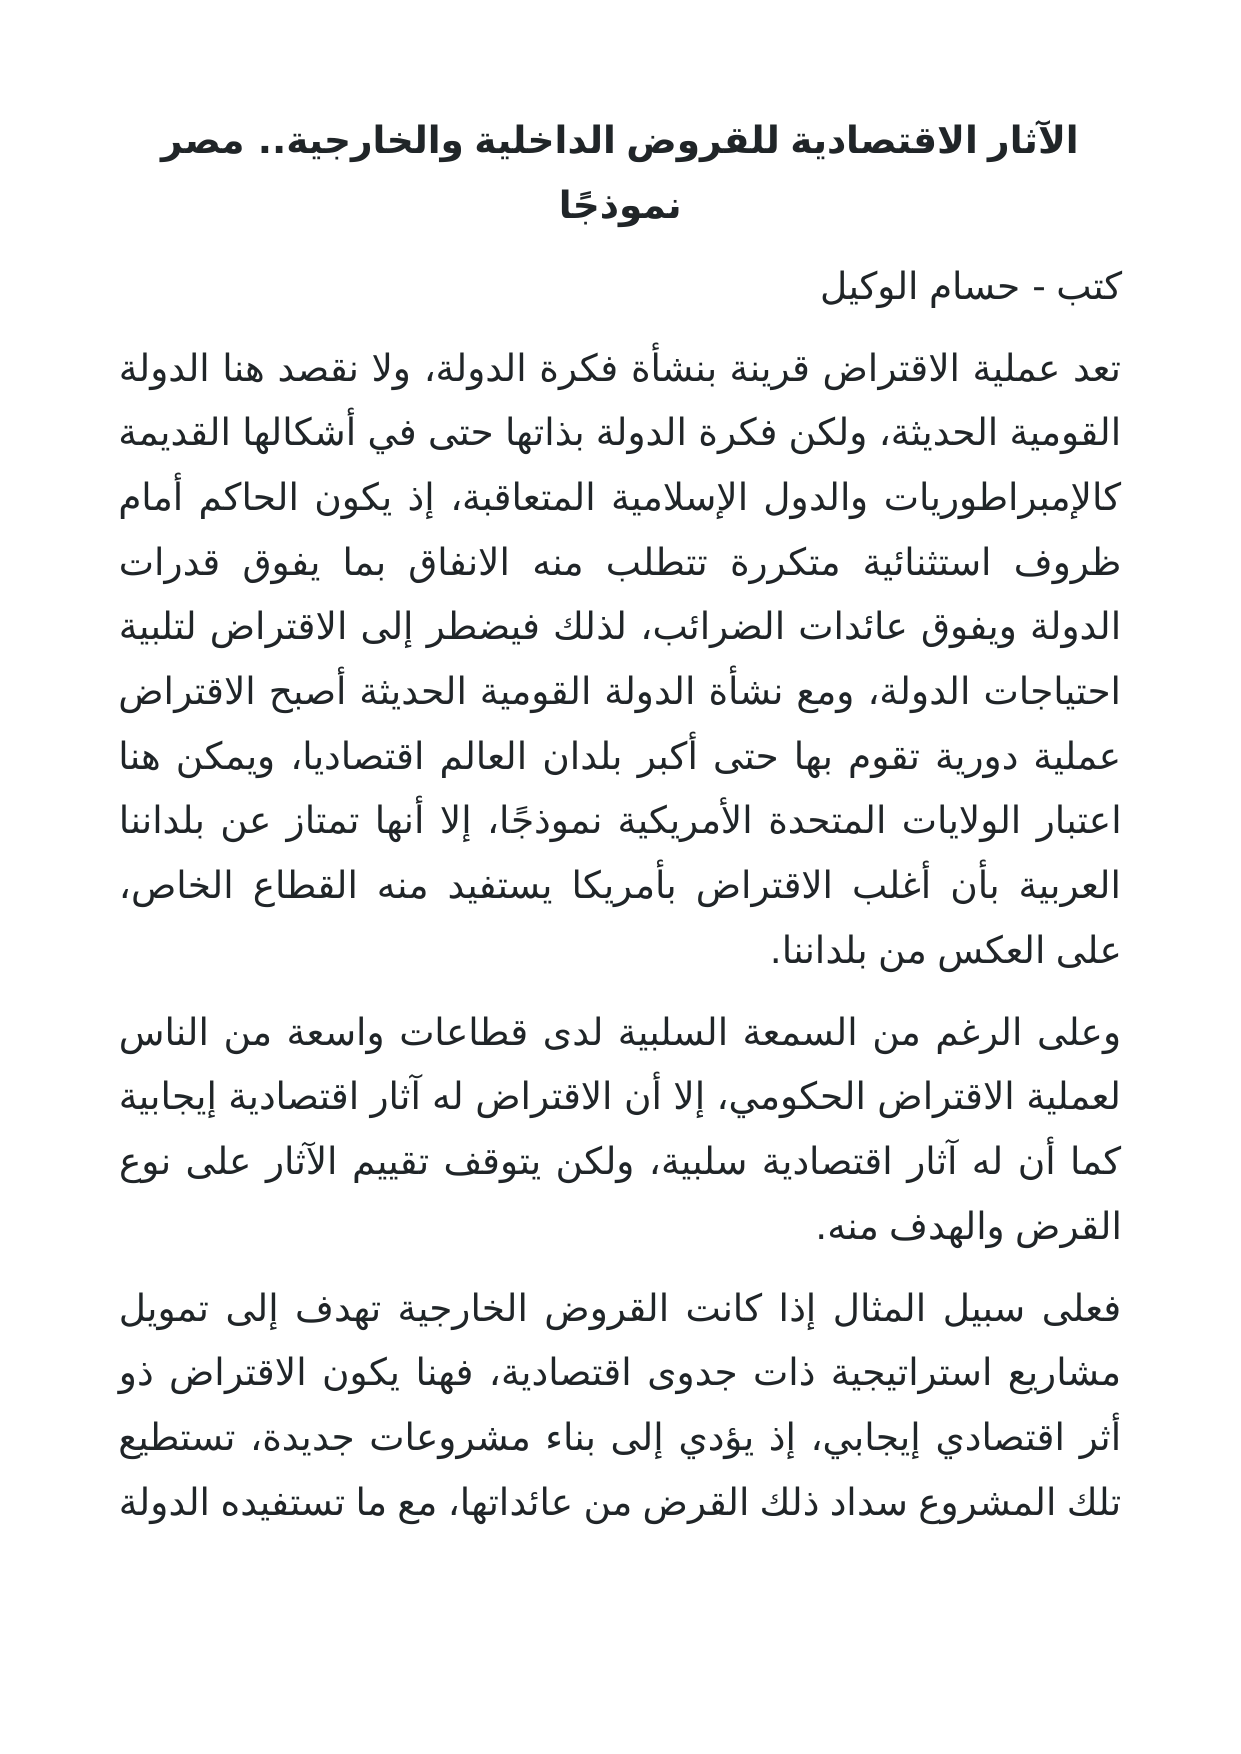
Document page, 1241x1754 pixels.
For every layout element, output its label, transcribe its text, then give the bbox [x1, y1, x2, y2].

text كتب - حسام الوكيل [118, 264, 1122, 308]
text الآثار الاقتصادية للقروض الداخلية والخارجية.. مصر نموذجًا [118, 118, 1122, 227]
text تعد عملية الاقتراض قرينة بنشأة فكرة الدولة، ولا نقصد هنا الدولة القومية الحديثة، ولكن فكرة الدولة بذاتها حتى في أشكالها القديمة كالإمبراطوريات والدول الإسلامية المتعاقبة، إذ يكون الحاكم أمام ظروف استثنائية متكررة تتطلب منه الانفاق بما يفوق قدرات الدولة ويفوق عائدات الضرائب، لذلك فيضطر إلى الاقتراض لتلبية احتياجات الدولة، ومع نشأة الدولة القومية الحديثة أصبح الاقتراض عملية دورية تقوم بها حتى أكبر بلدان العالم اقتصاديا، ويمكن هنا اعتبار الولايات المتحدة الأمريكية نموذجًا، إلا أنها تمتاز عن بلداننا العربية بأن أغلب الاقتراض بأمريكا يستفيد منه القطاع الخاص، على العكس من بلداننا. [118, 346, 1122, 972]
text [118, 1286, 1122, 1523]
text وعلى الرغم من السمعة السلبية لدى قطاعات واسعة من الناس لعملية الاقتراض الحكومي، إلا أن الاقتراض له آثار اقتصادية إيجابية كما أن له آثار اقتصادية سلبية، ولكن يتوقف تقييم الآثار على نوع القرض والهدف منه. [118, 1010, 1122, 1248]
